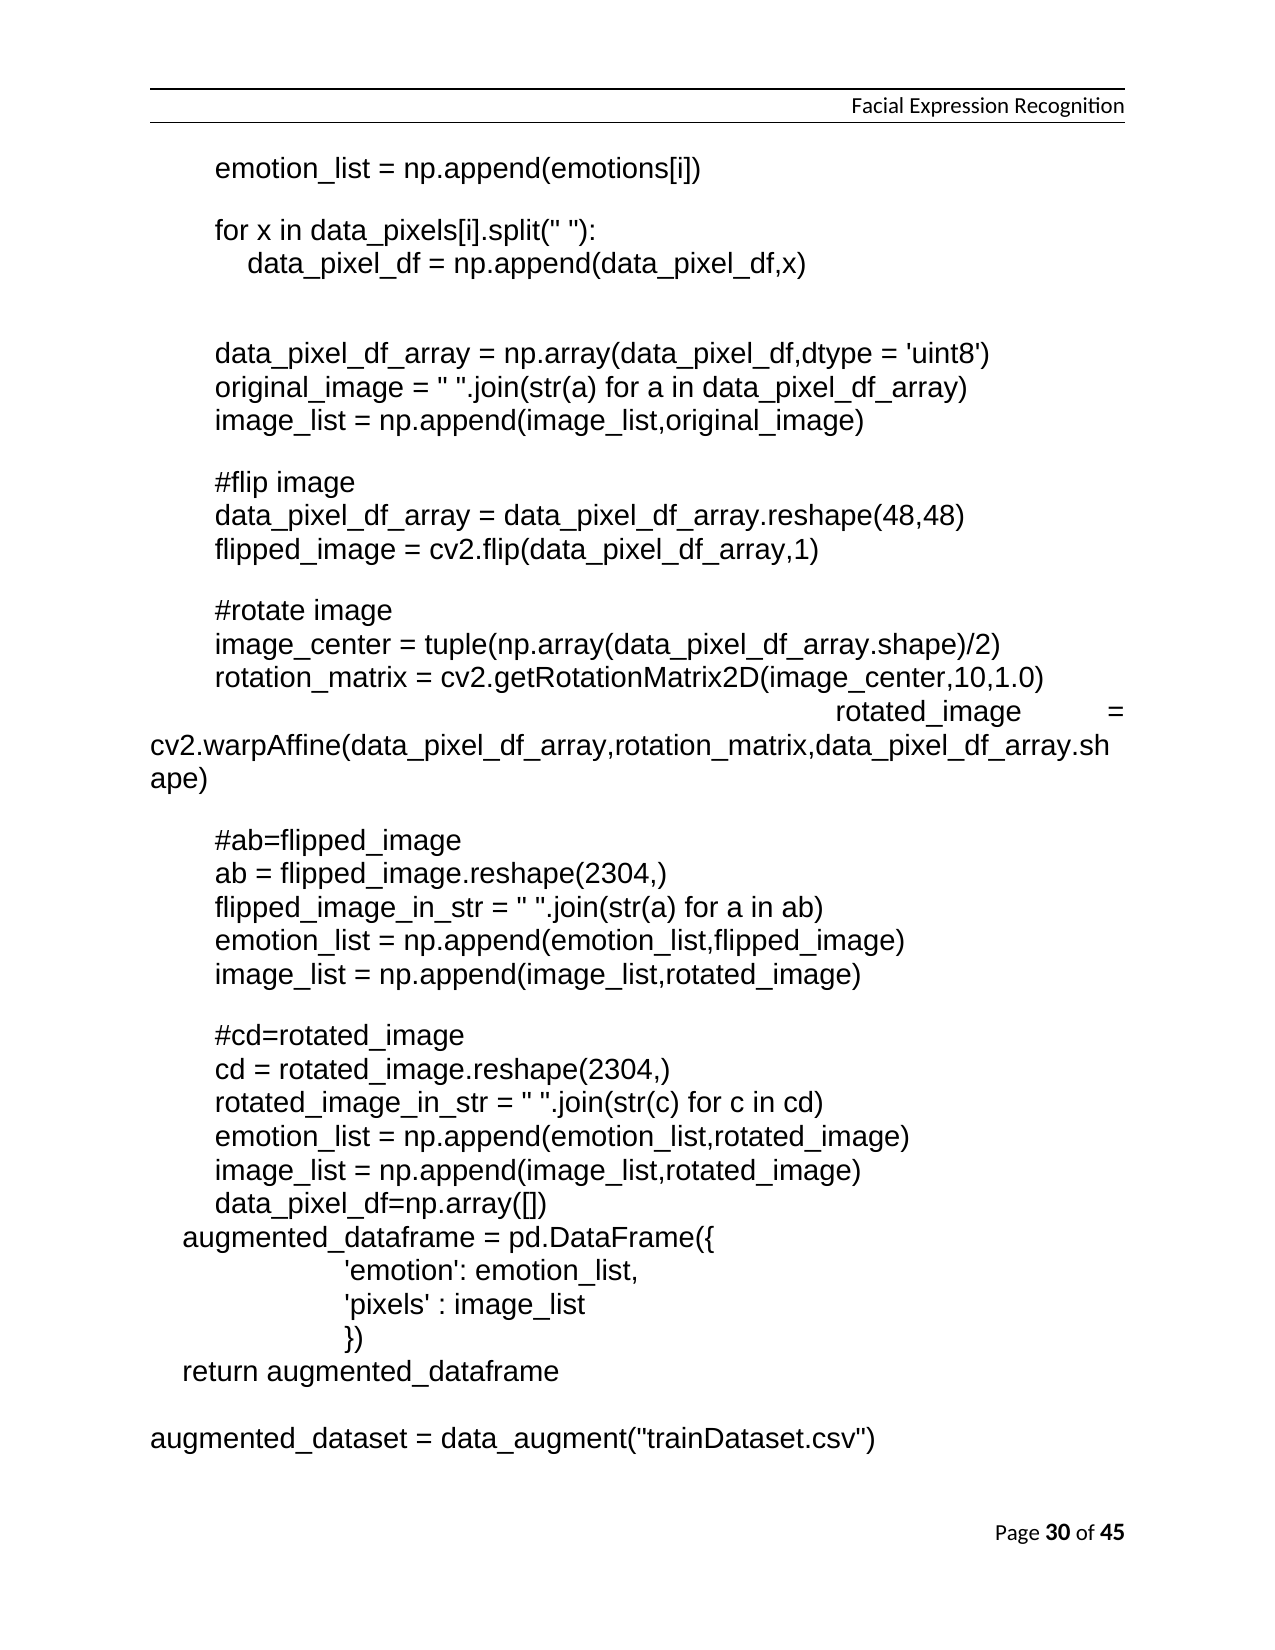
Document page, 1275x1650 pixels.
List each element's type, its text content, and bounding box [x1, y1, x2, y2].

text image_list = np.append(image_list,rotated_image) [150, 1152, 1125, 1186]
text rotated_image = cv2.warpAffine(data_pixel_df_array,rotation_matrix,data_pixel_df_array.shape) [150, 694, 1125, 794]
text return augmented_dataframe [150, 1354, 1125, 1387]
text for x in data_pixels[i].split(" "): [150, 213, 1125, 246]
text emotion_list = np.append(emotion_list,rotated_image) [150, 1119, 1125, 1152]
text data_pixel_df_array = data_pixel_df_array.reshape(48,48) [150, 498, 1125, 532]
text image_list = np.append(image_list,rotated_image) [150, 957, 1125, 990]
text 'pixels' : image_list [150, 1287, 1125, 1320]
text ab = flipped_image.reshape(2304,) [150, 856, 1125, 890]
text rotation_matrix = cv2.getRotationMatrix2D(image_center,10,1.0) [150, 660, 1125, 694]
text 'emotion': emotion_list, [150, 1253, 1125, 1287]
text emotion_list = np.append(emotion_list,flipped_image) [150, 923, 1125, 957]
text flipped_image_in_str = " ".join(str(a) for a in ab) [150, 890, 1125, 923]
text augmented_dataset = data_augment("trainDataset.csv") [150, 1421, 1125, 1454]
text image_list = np.append(image_list,original_image) [150, 403, 1125, 437]
text #rotate image [150, 593, 1125, 627]
text cd = rotated_image.reshape(2304,) [150, 1052, 1125, 1085]
text original_image = " ".join(str(a) for a in data_pixel_df_array) [150, 369, 1125, 403]
text flipped_image = cv2.flip(data_pixel_df_array,1) [150, 532, 1125, 565]
text }) [150, 1320, 1125, 1354]
text #ab=flipped_image [150, 823, 1125, 856]
text rotated_image_in_str = " ".join(str(c) for c in cd) [150, 1085, 1125, 1119]
text emotion_list = np.append(emotions[i]) [150, 151, 1125, 185]
text #cd=rotated_image [150, 1018, 1125, 1052]
text augmented_dataframe = pd.DataFrame({ [150, 1219, 1125, 1253]
text data_pixel_df_array = np.array(data_pixel_df,dtype = 'uint8') [150, 336, 1125, 369]
text data_pixel_df = np.append(data_pixel_df,x) [150, 246, 1125, 280]
text image_center = tuple(np.array(data_pixel_df_array.shape)/2) [150, 627, 1125, 660]
text #flip image [150, 465, 1125, 498]
text data_pixel_df=np.array([]) [150, 1186, 1125, 1219]
